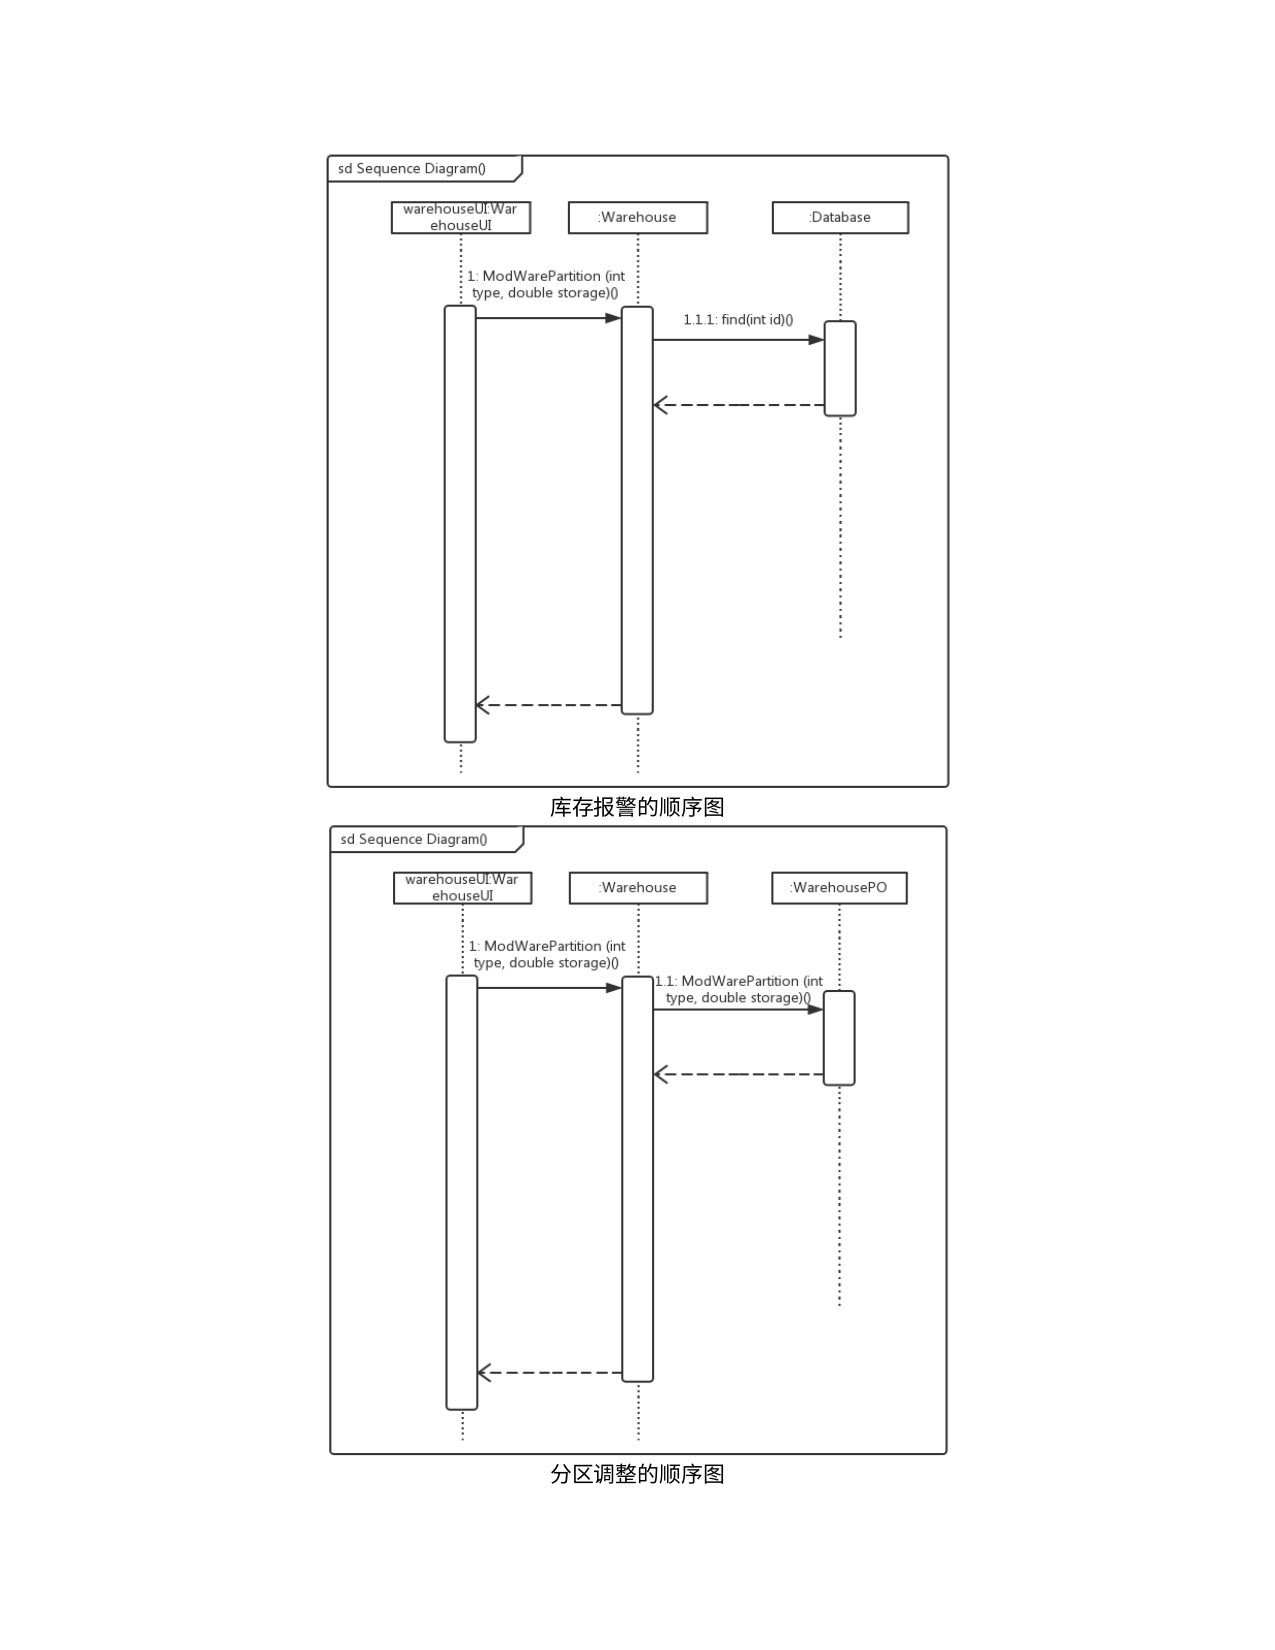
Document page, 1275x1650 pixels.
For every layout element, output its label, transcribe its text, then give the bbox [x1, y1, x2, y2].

picture [322, 150, 953, 791]
picture [325, 821, 950, 1458]
text 库存报警的顺序图 [187, 790, 1087, 822]
text 分区调整的顺序图 [187, 1457, 1087, 1489]
